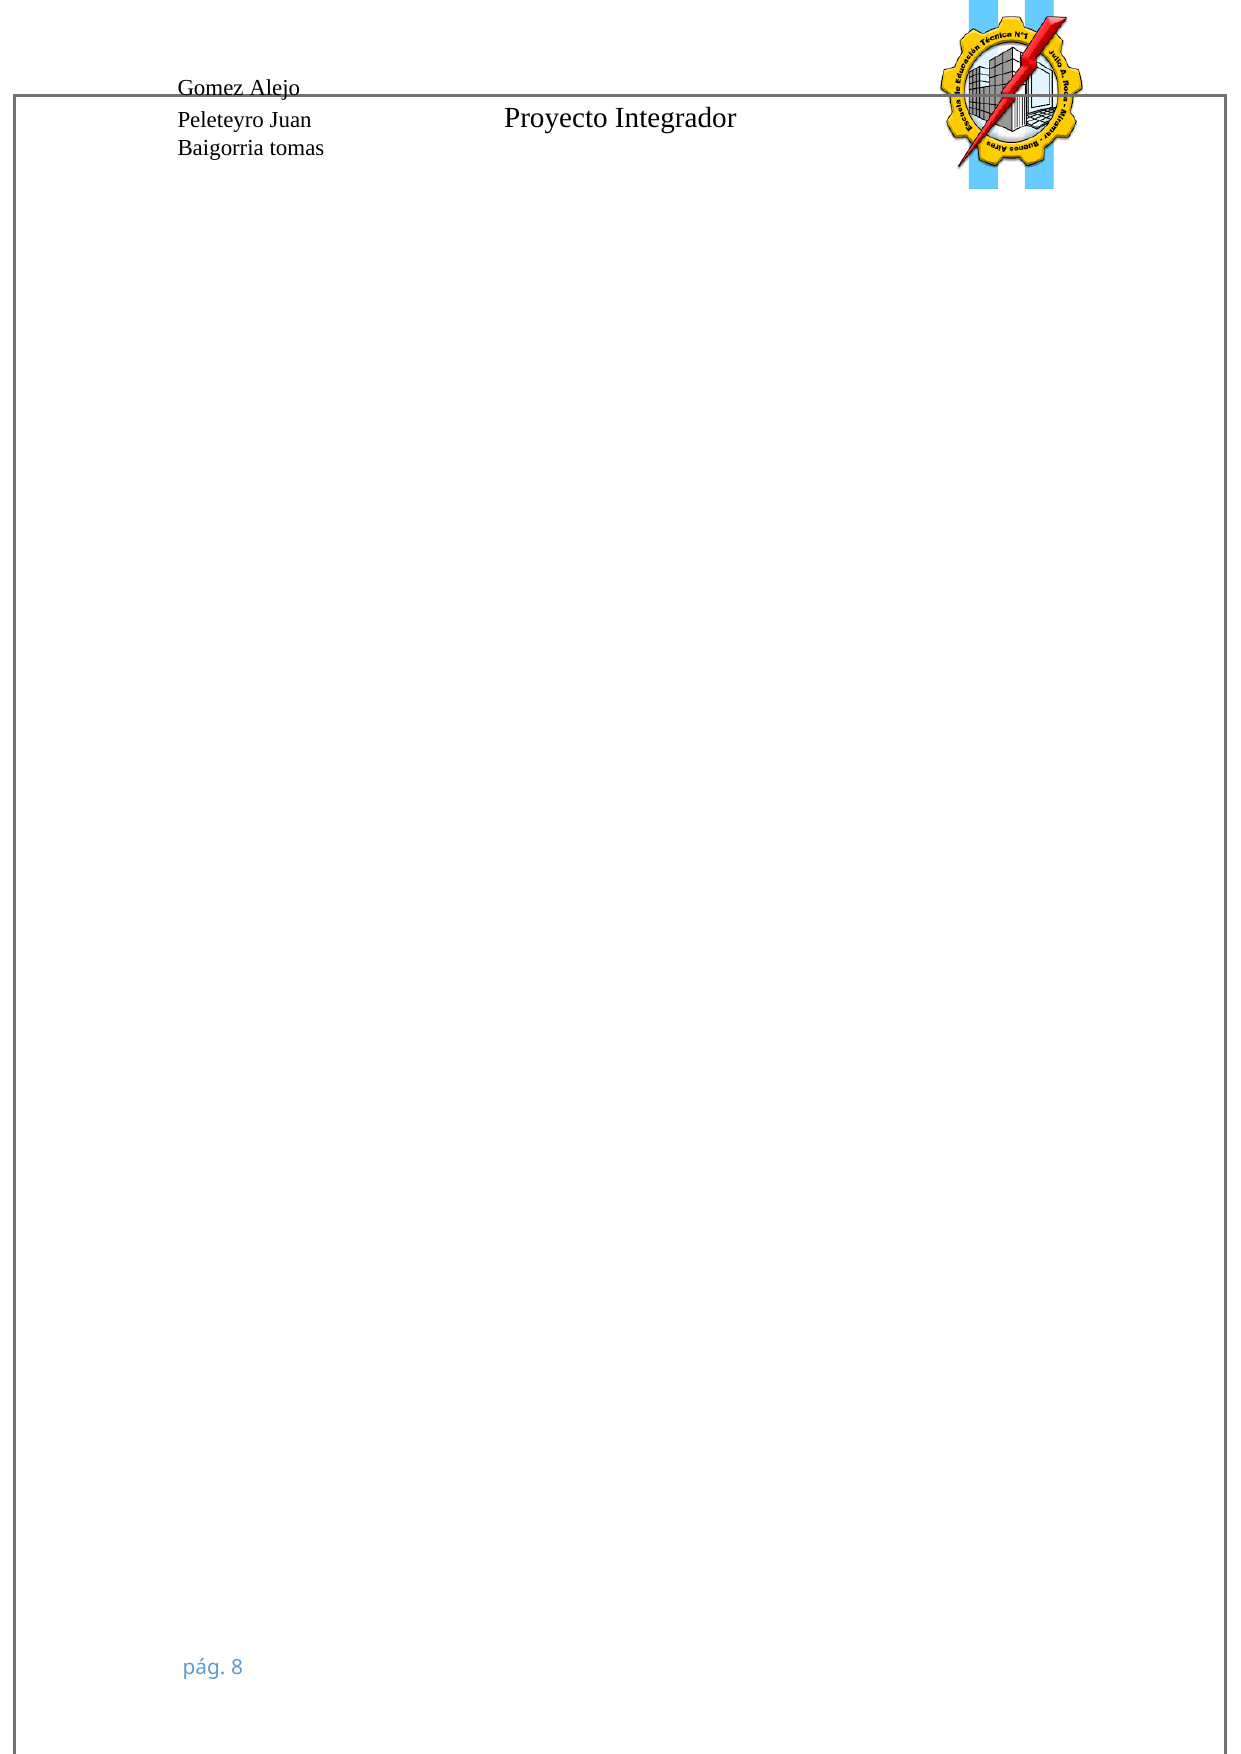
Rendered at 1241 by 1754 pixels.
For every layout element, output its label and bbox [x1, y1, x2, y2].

picture [918, 0, 1100, 94]
picture [918, 97, 1100, 190]
